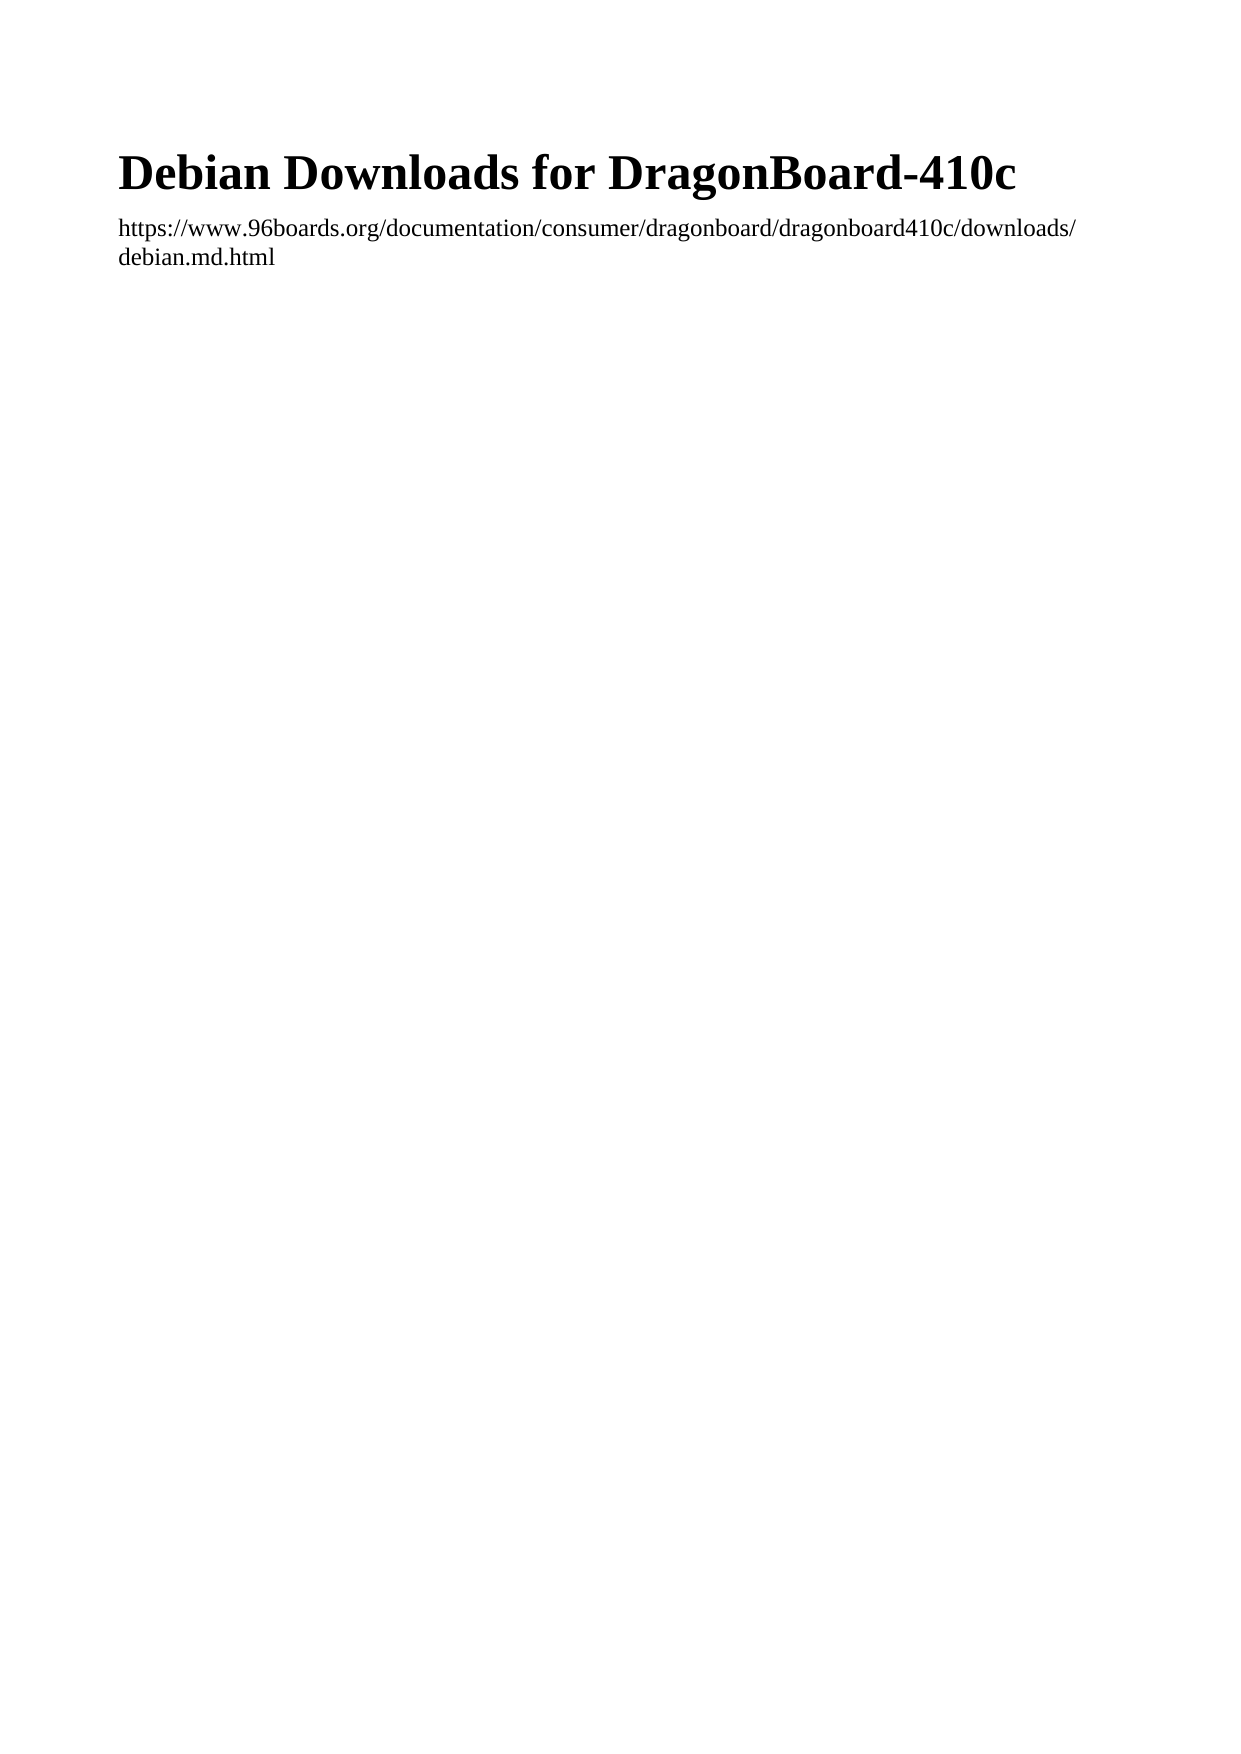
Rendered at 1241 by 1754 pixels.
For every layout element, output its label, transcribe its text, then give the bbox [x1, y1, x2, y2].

subtitle Debian Downloads for DragonBoard-410c [118, 143, 1122, 201]
text https://www.96boards.org/documentation/consumer/dragonboard/dragonboard410c/downloads/debian.md.html [118, 213, 1122, 271]
